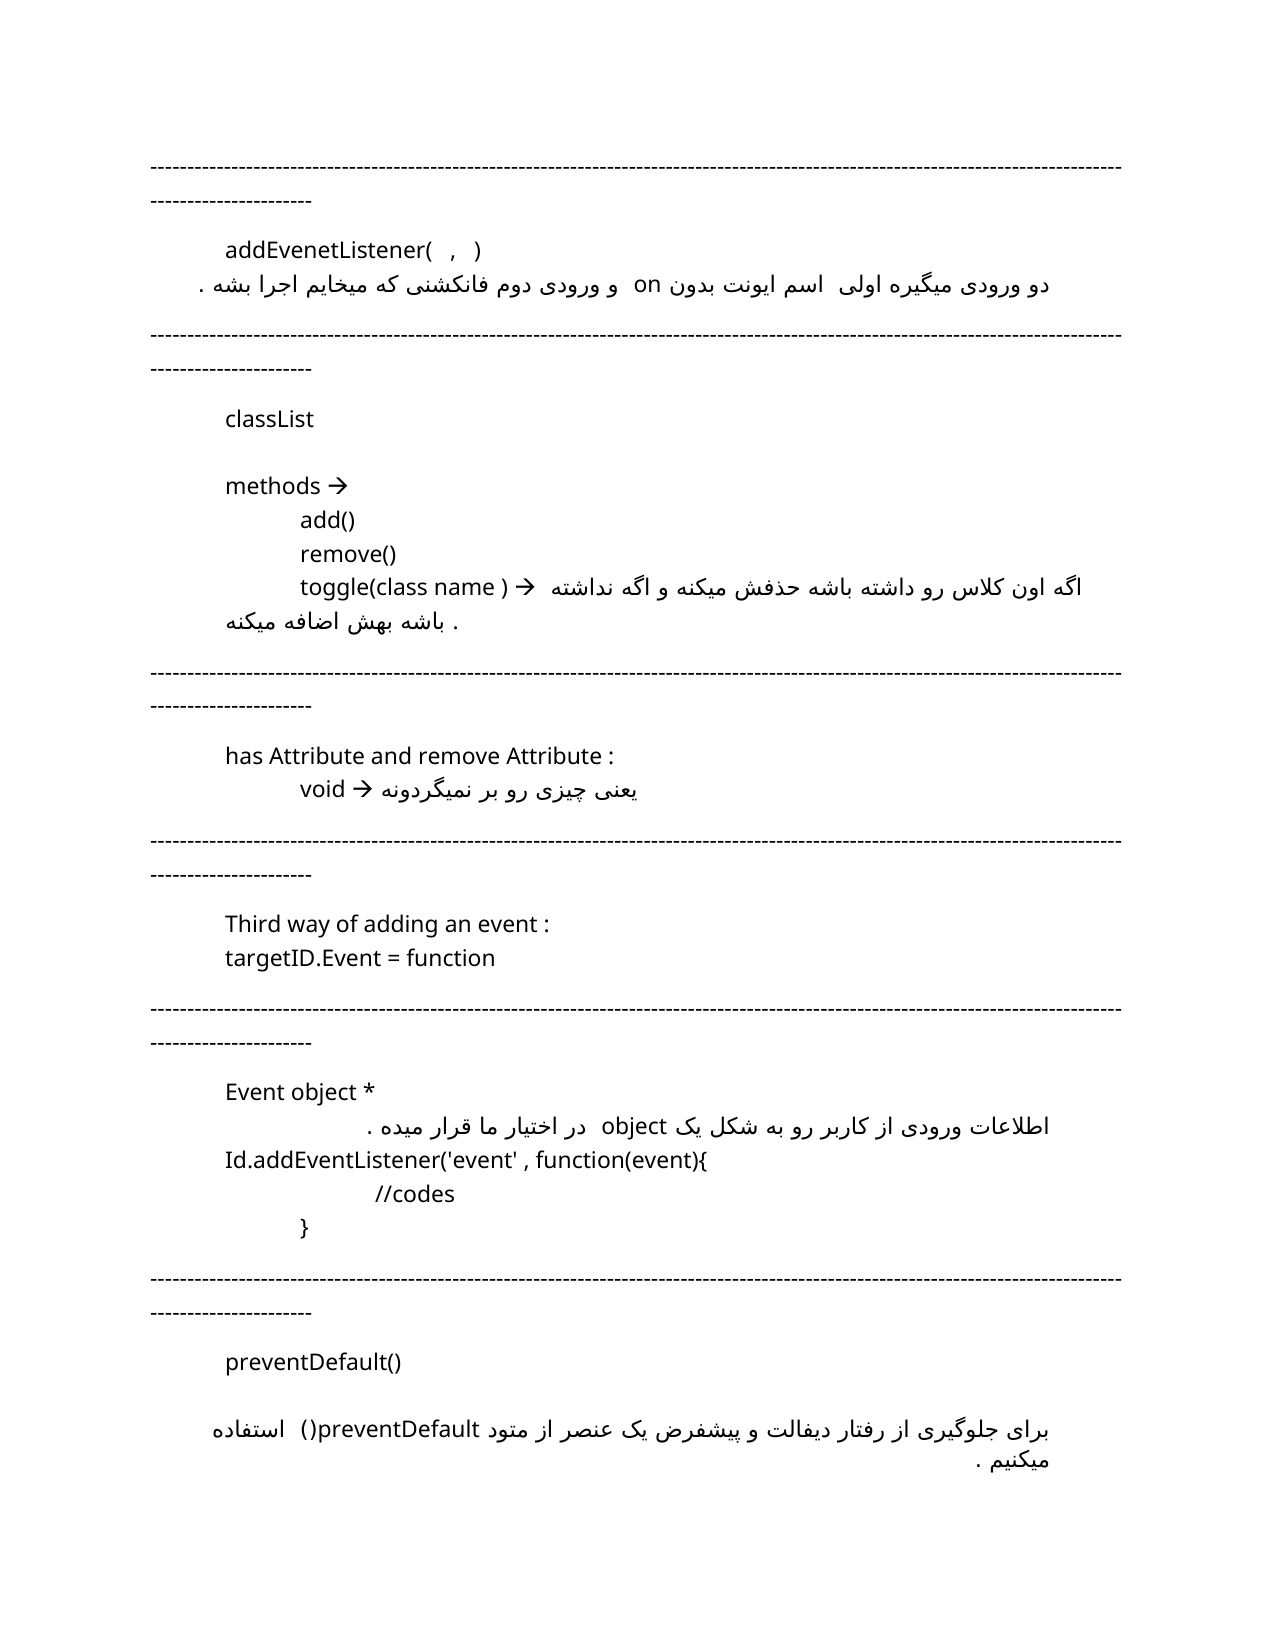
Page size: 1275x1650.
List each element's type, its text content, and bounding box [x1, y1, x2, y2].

list برای جلوگیری از رفتار دیفالت و پیشفرض یک عنصر از متود preventDefault() استفاده میکنیم . [150, 1413, 1050, 1473]
list //codes [225, 1177, 1125, 1209]
list Third way of adding an event : [225, 908, 1125, 939]
list has Attribute and remove Attribute : [225, 739, 1125, 771]
list اطلاعات ورودی از کاربر رو به شکل یک object در اختیار ما قرار میده . [150, 1110, 1050, 1141]
list void یعنی چیزی رو بر نمیگردونه [225, 773, 1125, 804]
list toggle(class name ) اگه اون کلاس رو داشته باشه حذفش میکنه و اگه نداشته باشه بهش اضافه میکنه . [225, 571, 1125, 636]
list add() [225, 504, 1125, 535]
list targetID.Event = function [225, 942, 1125, 973]
list Id.addEventListener('event' , function(event){ [225, 1144, 1125, 1175]
list methods [225, 470, 1125, 501]
list remove() [225, 537, 1125, 569]
list addEvenetListener( , ) [225, 234, 1125, 265]
list Event object * [225, 1076, 1125, 1107]
list preventDefault() [225, 1346, 1125, 1377]
list classList [225, 402, 1125, 434]
list دو ورودی میگیره اولی اسم ایونت بدون on و ورودی دوم فانکشنی که میخایم اجرا بشه . [150, 268, 1050, 299]
list } [225, 1211, 1125, 1242]
